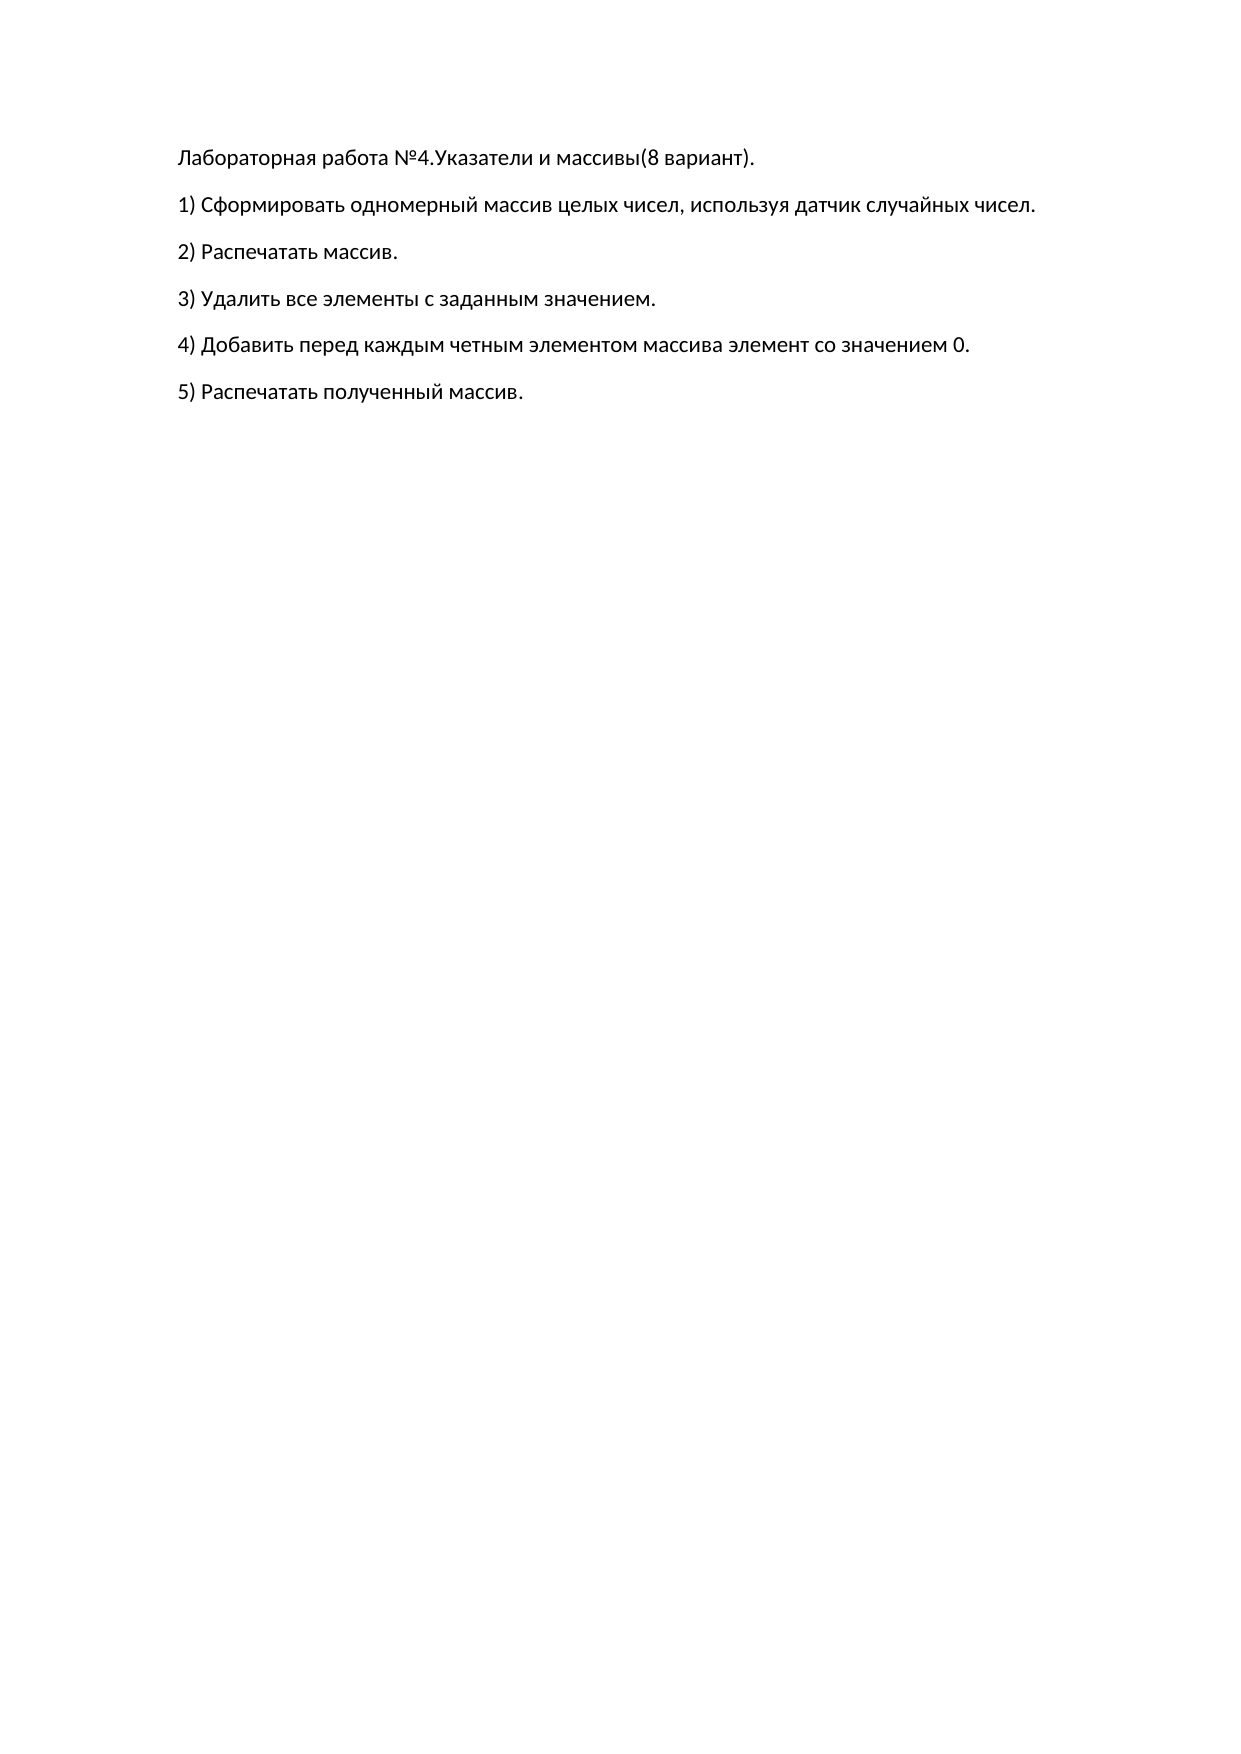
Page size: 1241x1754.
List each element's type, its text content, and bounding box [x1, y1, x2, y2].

text 5) Распечатать полученный массив. [177, 377, 1152, 406]
text 1) Сформировать одномерный массив целых чисел, используя датчик случайных чисел. [177, 190, 1152, 218]
text Лабораторная работа №4.Указатели и массивы(8 вариант). [177, 143, 1152, 171]
text 4) Добавить перед каждым четным элементом массива элемент со значением 0. [177, 331, 1152, 359]
text 3) Удалить все элементы с заданным значением. [177, 284, 1152, 312]
text 2) Распечатать массив. [177, 237, 1152, 265]
